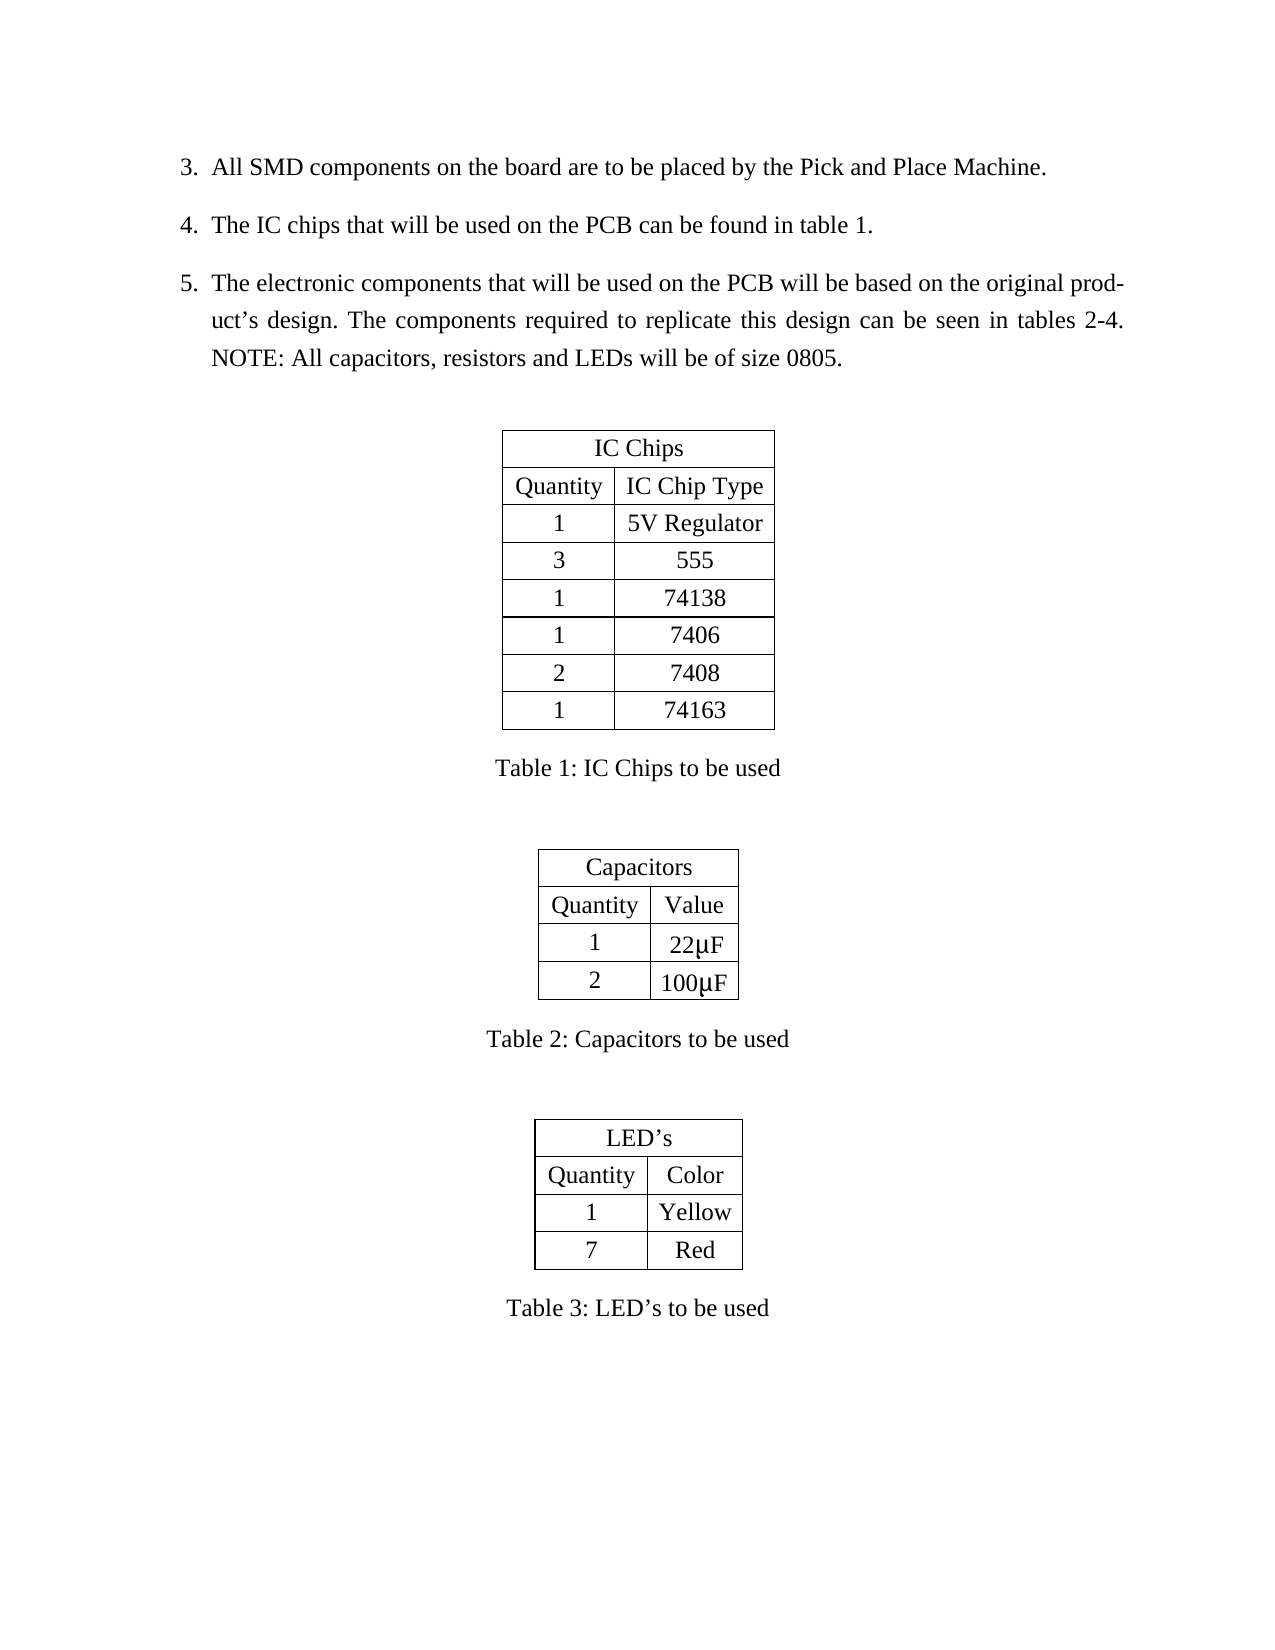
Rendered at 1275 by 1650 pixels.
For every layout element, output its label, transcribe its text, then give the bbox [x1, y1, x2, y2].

table_header LED’s [536, 1120, 742, 1156]
table_cell 74163 [615, 692, 774, 729]
table_cell 1 [539, 924, 650, 961]
table_cell Value [651, 887, 738, 923]
text Table 2: Capacitors to be used [450, 1024, 825, 1053]
table_cell 3 [503, 543, 614, 579]
table_header IC Chips [503, 431, 774, 467]
text Table 3: LED’s to be used [450, 1293, 825, 1322]
table_cell 5V Regulator [615, 505, 774, 542]
list The IC chips that will be used on the PCB can be found in table 1. [180, 210, 1137, 239]
list The electronic components that will be used on the PCB will be based on the original prod- uct’s design. The components required to replicate this design can be seen in tables 2-4. NOTE: All capacitors, resistors and LEDs will be of size 0805. [180, 268, 1125, 372]
table_cell Quantity [539, 887, 650, 923]
table_cell Red [648, 1232, 742, 1268]
table_cell 1 [503, 505, 614, 542]
table_cell 7408 [615, 655, 774, 691]
table_cell 1 [536, 1195, 647, 1231]
table_cell IC Chip Type [615, 468, 774, 504]
table_cell Yellow [648, 1195, 742, 1231]
table_cell 100µF [651, 962, 738, 999]
table_cell 22µF [651, 924, 738, 961]
table_cell 1 [503, 580, 614, 616]
table_cell 555 [615, 543, 774, 579]
table_cell Quantity [503, 468, 614, 504]
table_header Capacitors [539, 850, 738, 886]
table_cell 74138 [615, 580, 774, 616]
table_cell 1 [503, 618, 614, 654]
table_cell Quantity [536, 1157, 647, 1194]
table_cell 1 [503, 692, 614, 729]
table_cell Color [648, 1157, 742, 1194]
table_cell 2 [539, 962, 650, 999]
table_cell 7406 [615, 618, 774, 654]
text Table 1: IC Chips to be used [450, 753, 825, 782]
table_cell 7 [536, 1232, 647, 1268]
list All SMD components on the board are to be placed by the Pick and Place Machine. [180, 152, 1137, 180]
table_cell 2 [503, 655, 614, 691]
